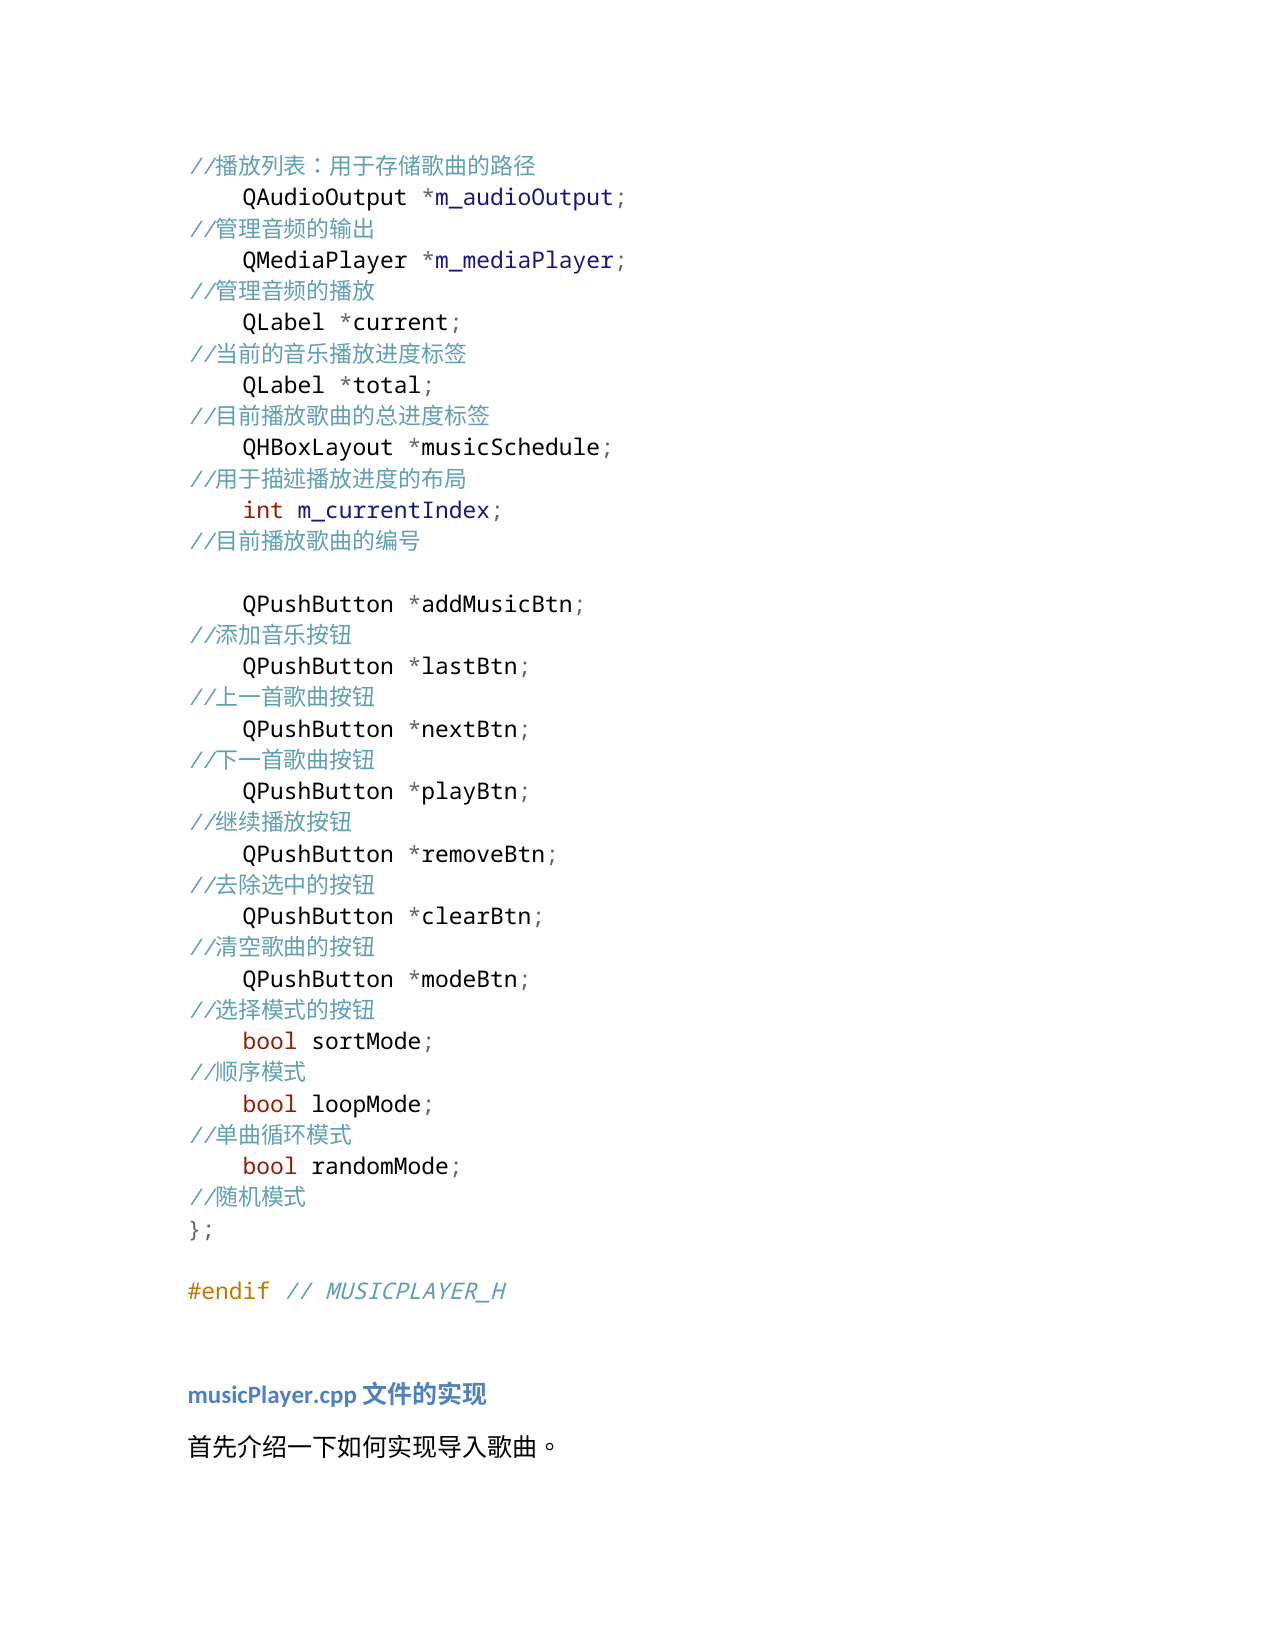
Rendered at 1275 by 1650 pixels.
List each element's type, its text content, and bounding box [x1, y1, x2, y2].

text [187, 150, 1087, 1306]
subtitle musicPlayer.cpp文件的实现 [187, 1377, 1087, 1411]
text 首先介绍一下如何实现导入歌曲。 [187, 1429, 1087, 1463]
